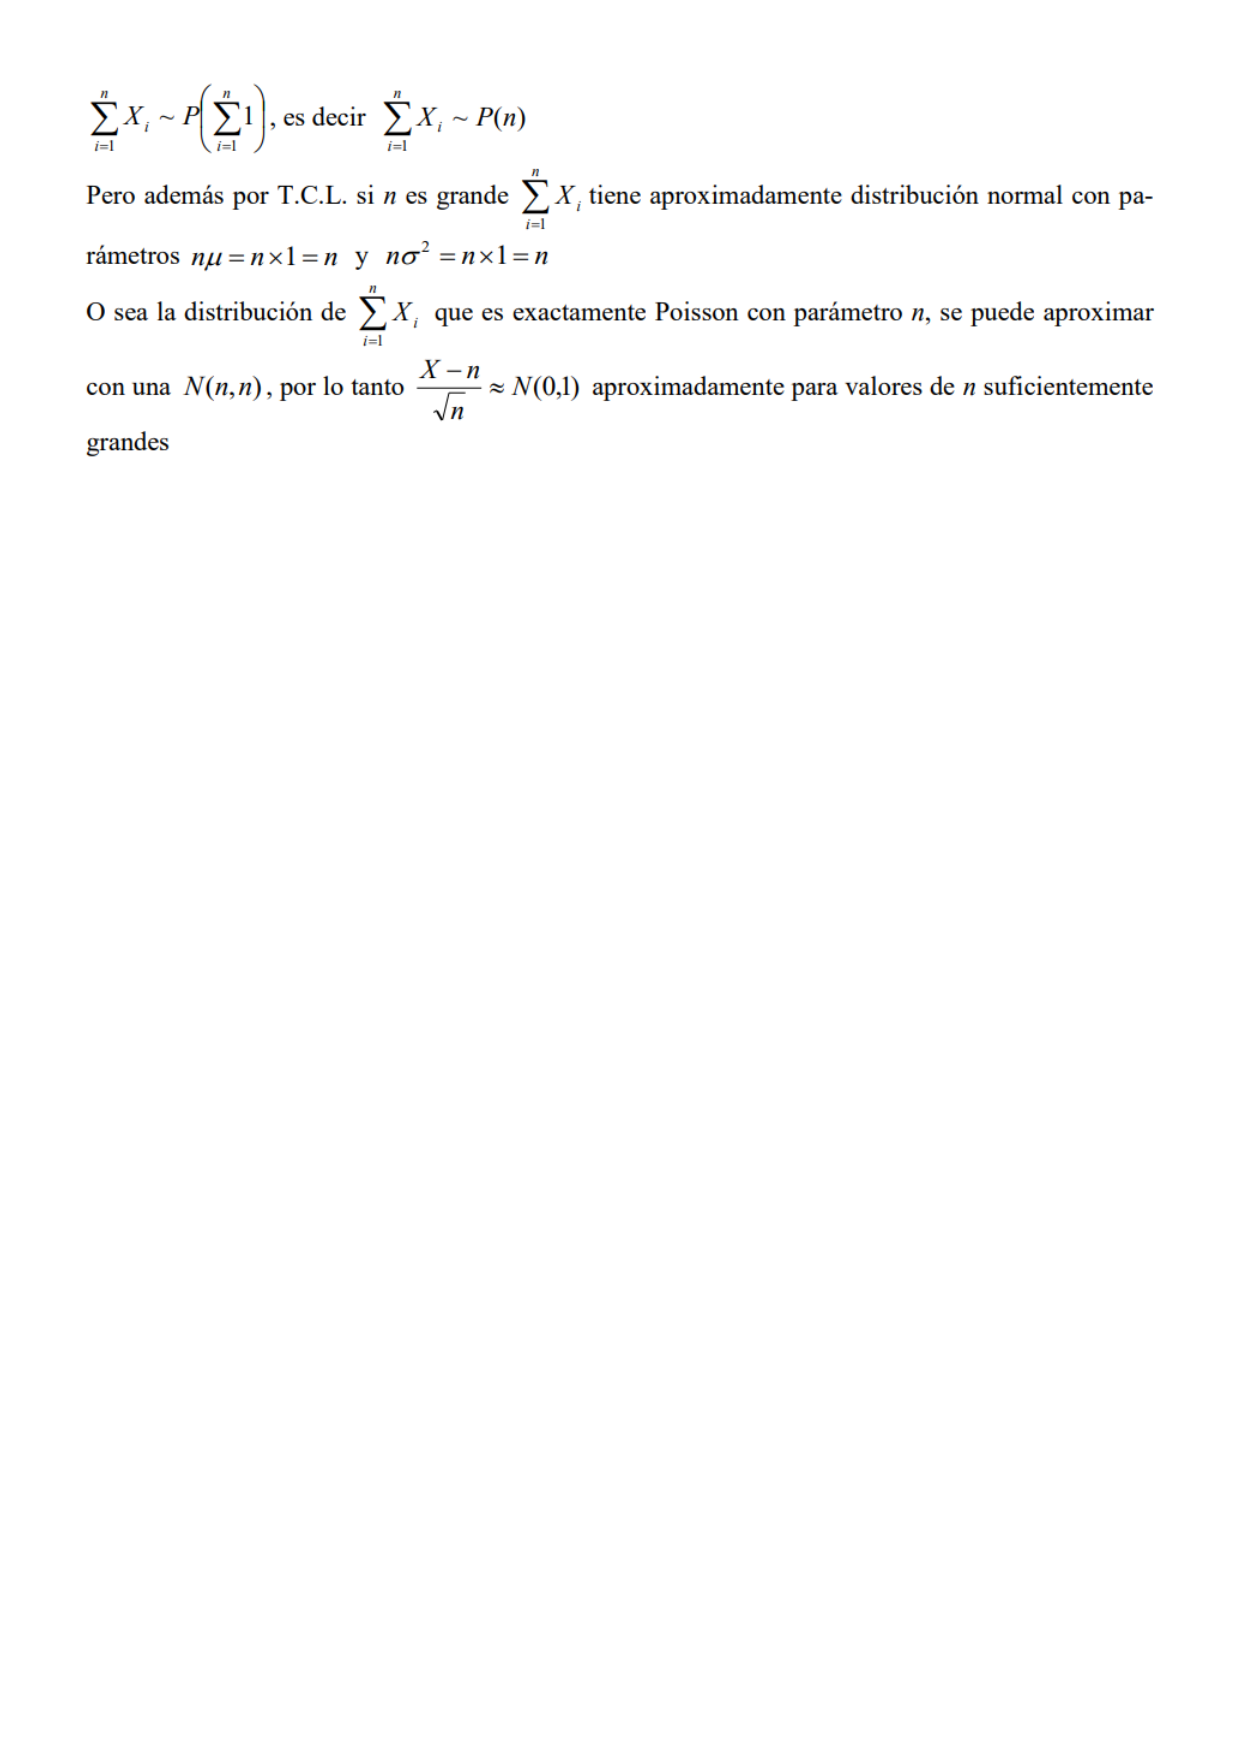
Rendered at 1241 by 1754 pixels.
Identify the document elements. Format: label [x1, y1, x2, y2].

picture [75, 75, 1166, 460]
